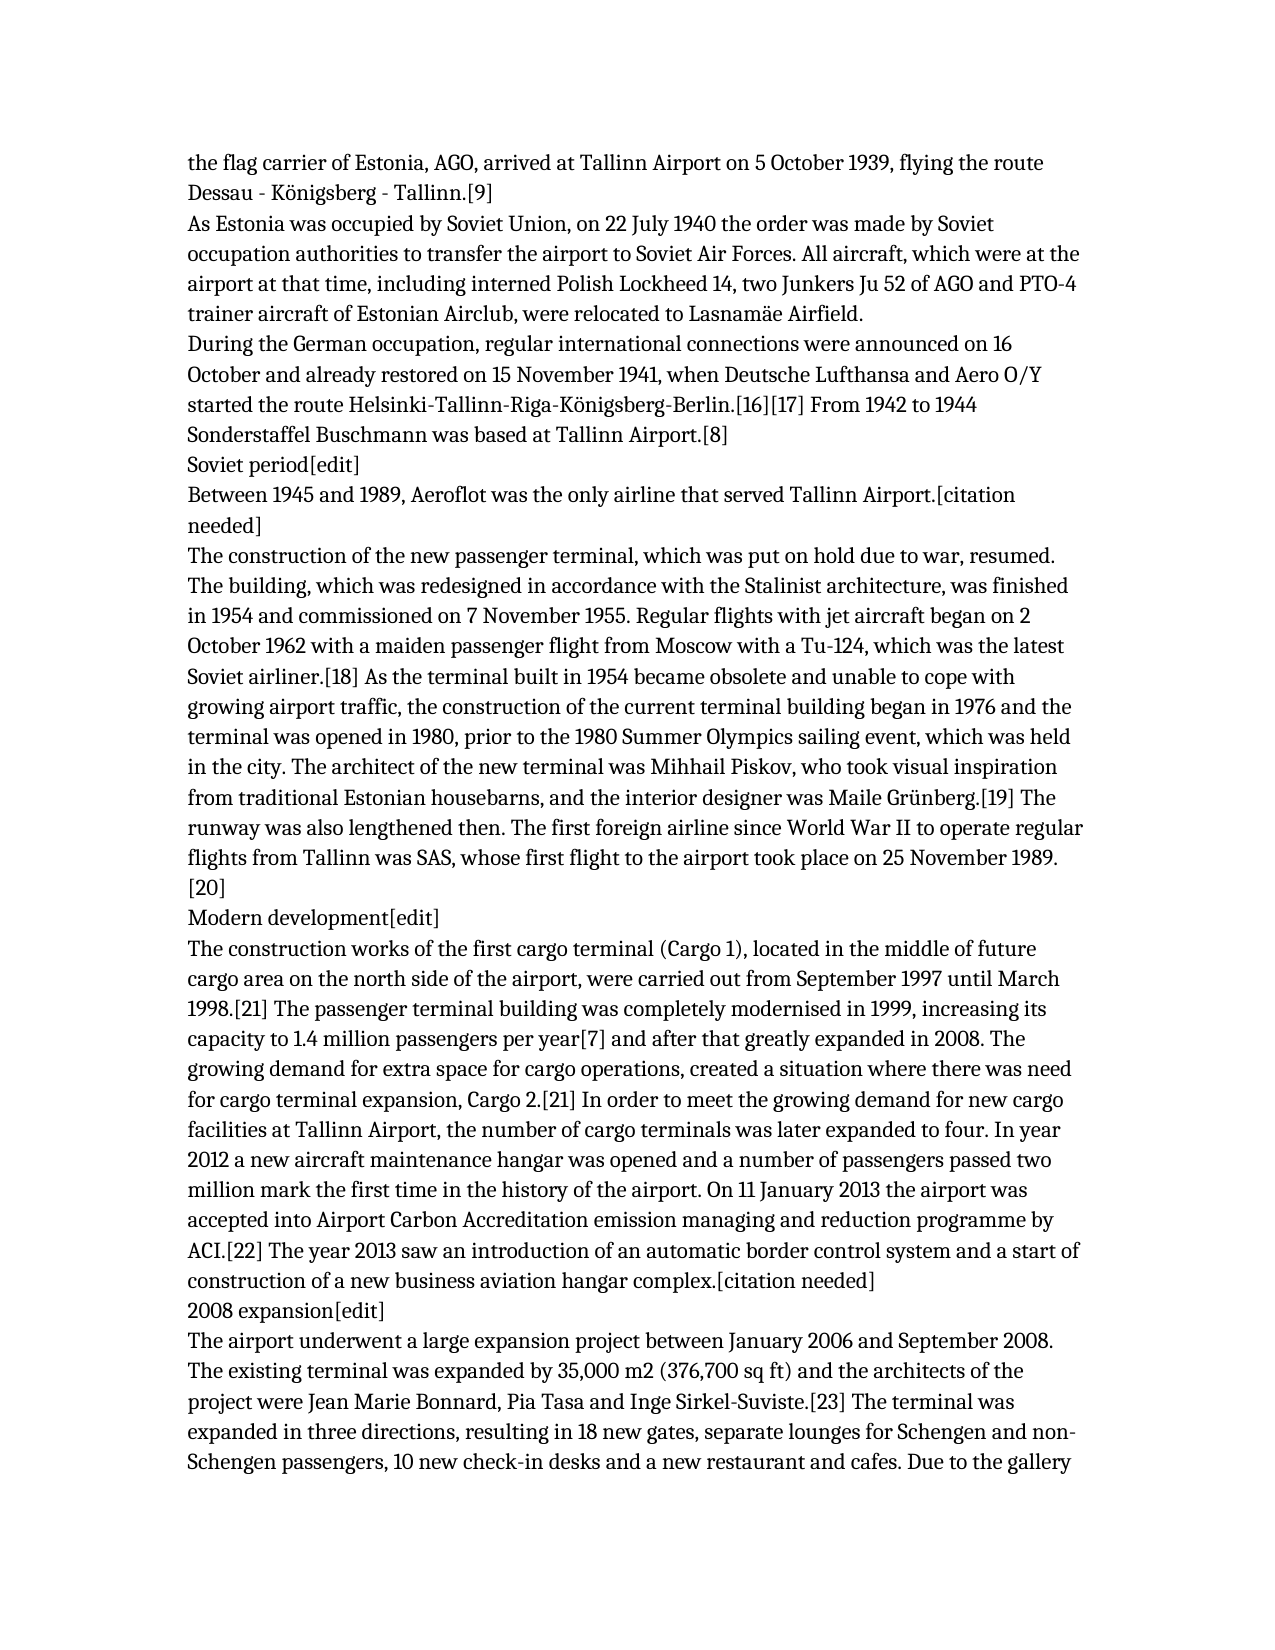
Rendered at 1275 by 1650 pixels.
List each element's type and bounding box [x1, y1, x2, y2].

text [187, 150, 1087, 1475]
